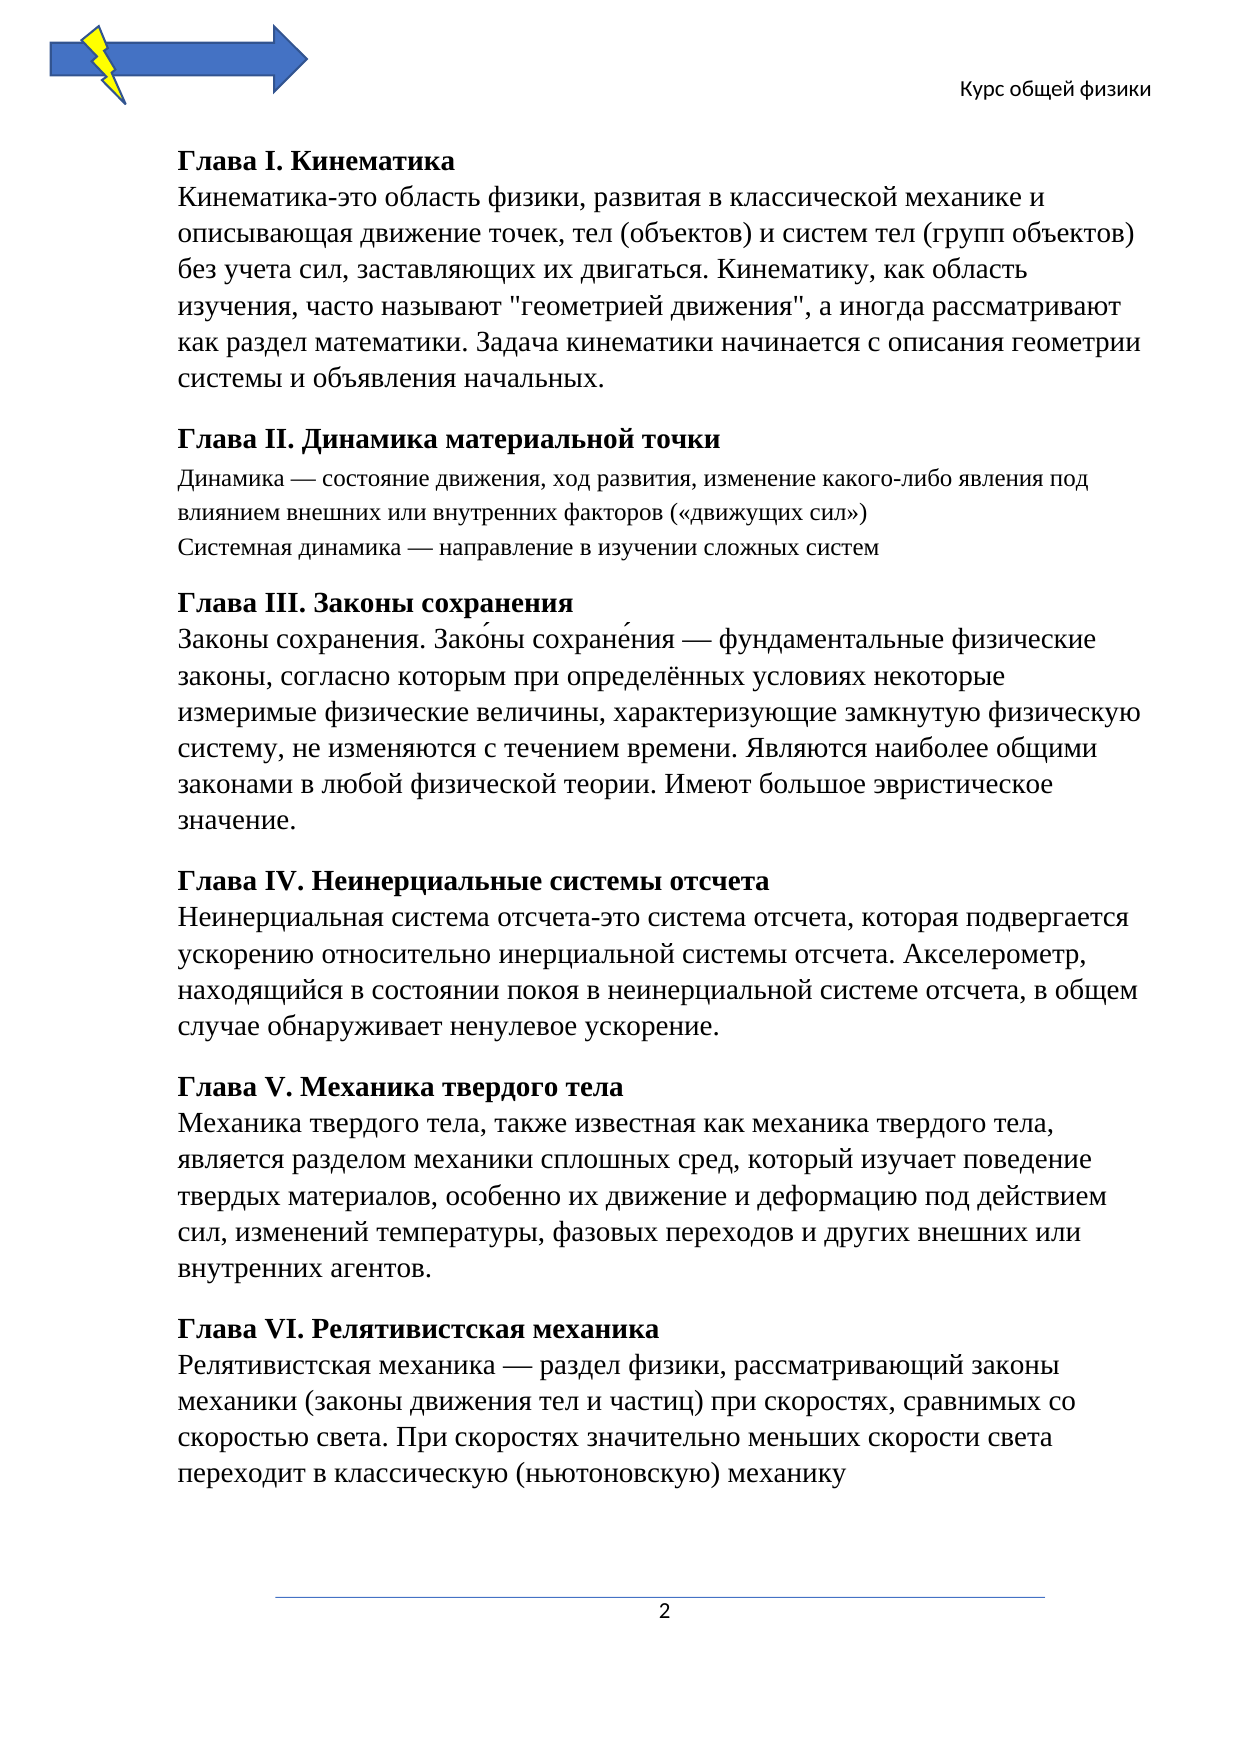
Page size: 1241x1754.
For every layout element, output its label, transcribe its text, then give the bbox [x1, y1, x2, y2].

text Системная динамика — направление в изучении сложных систем [177, 526, 1152, 560]
text Релятивистская механика — раздел физики, рассматривающий законы механики (законы движения тел и частиц) при скоростях, сравнимых со скоростью света. При скоростях значительно меньших скорости света переходит в классическую (ньютоновскую) механику [177, 1347, 1152, 1489]
text Механика твердого тела, также известная как механика твердого тела, является разделом механики сплошных сред, который изучает поведение твердых материалов, особенно их движение и деформацию под действием сил, изменений температуры, фазовых переходов и других внешних или внутренних агентов. [177, 1105, 1152, 1283]
text Неинерциальная система отсчета-это система отсчета, которая подвергается ускорению относительно инерциальной системы отсчета. Акселерометр, находящийся в состоянии покоя в неинерциальной системе отсчета, в общем случае обнаруживает ненулевое ускорение. [177, 899, 1152, 1042]
text Динамика — состояние движения, ход развития, изменение какого-либо явления под влиянием внешних или внутренних факторов («движущих сил») [177, 457, 1152, 526]
subtitle Глава III. Законы сохранения [177, 585, 1152, 619]
subtitle Глава VI. Релятивистская механика [177, 1311, 1152, 1344]
text Законы сохранения. Зако́ны сохране́ния — фундаментальные физические законы, согласно которым при определённых условиях некоторые измеримые физические величины, характеризующие замкнутую физическую систему, не изменяются с течением времени. Являются наиболее общими законами в любой физической теории. Имеют большое эвристическое значение. [177, 622, 1152, 836]
text Кинематика-это область физики, развитая в классической механике и описывающая движение точек, тел (объектов) и систем тел (групп объектов) без учета сил, заставляющих их двигаться. Кинематику, как область изучения, часто называют "геометрией движения", а иногда рассматривают как раздел математики. Задача кинематики начинается с описания геометрии системы и объявления начальных. [177, 179, 1152, 393]
subtitle Глава I. Кинематика [177, 143, 1152, 177]
subtitle Глава IV. Неинерциальные системы отсчета [177, 863, 1152, 897]
subtitle Глава V. Механика твердого тела [177, 1069, 1152, 1103]
subtitle Глава II. Динамика материальной точки [177, 421, 1152, 455]
